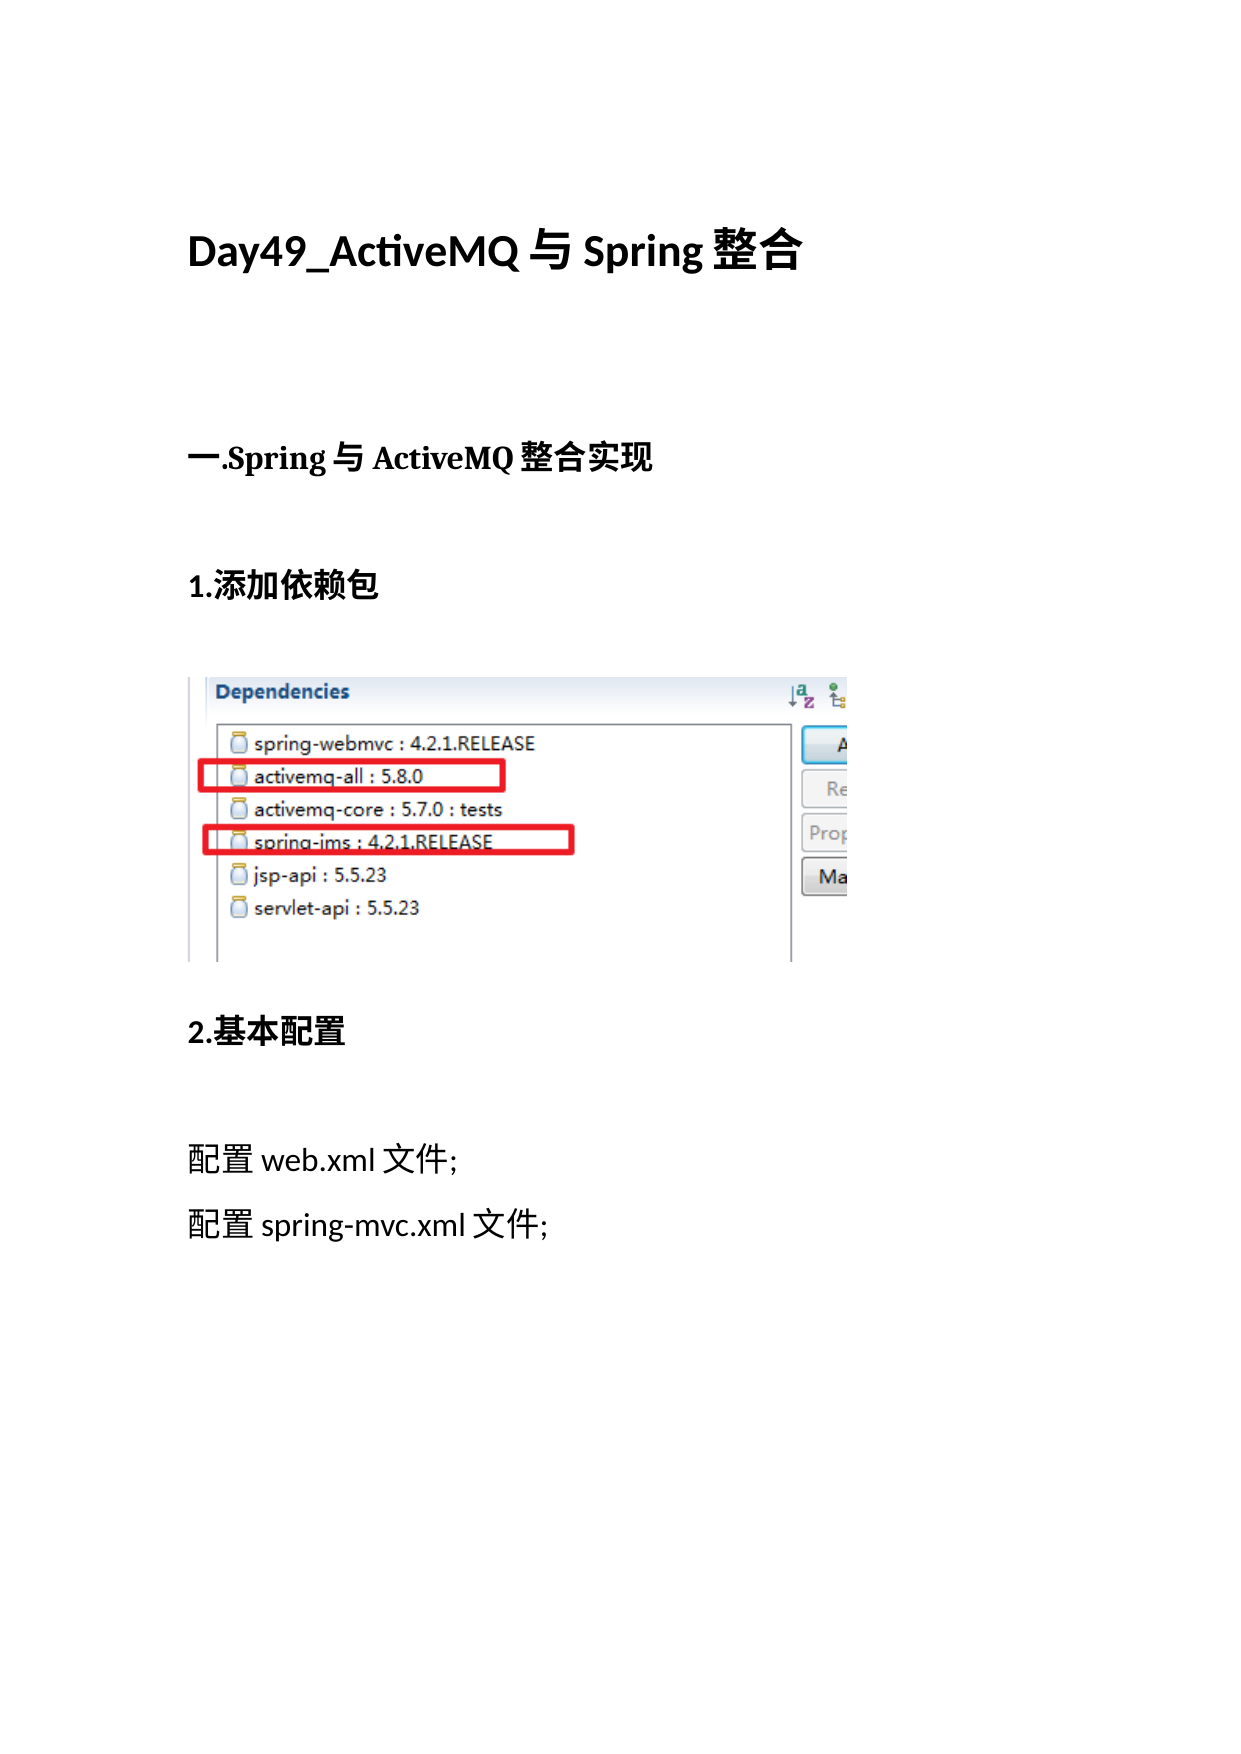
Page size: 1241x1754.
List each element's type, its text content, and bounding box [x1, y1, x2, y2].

text 配置spring-mvc.xml文件; [187, 1189, 1053, 1254]
subtitle 1.添加依赖包 [187, 550, 1053, 615]
subtitle 一.Spring与ActiveMQ整合实现 [187, 423, 1053, 488]
subtitle 2.基本配置 [187, 997, 1053, 1062]
picture [187, 677, 847, 962]
subtitle Day49_ActiveMQ与Spring整合 [187, 197, 1053, 295]
text 配置web.xml文件; [187, 1124, 1053, 1189]
